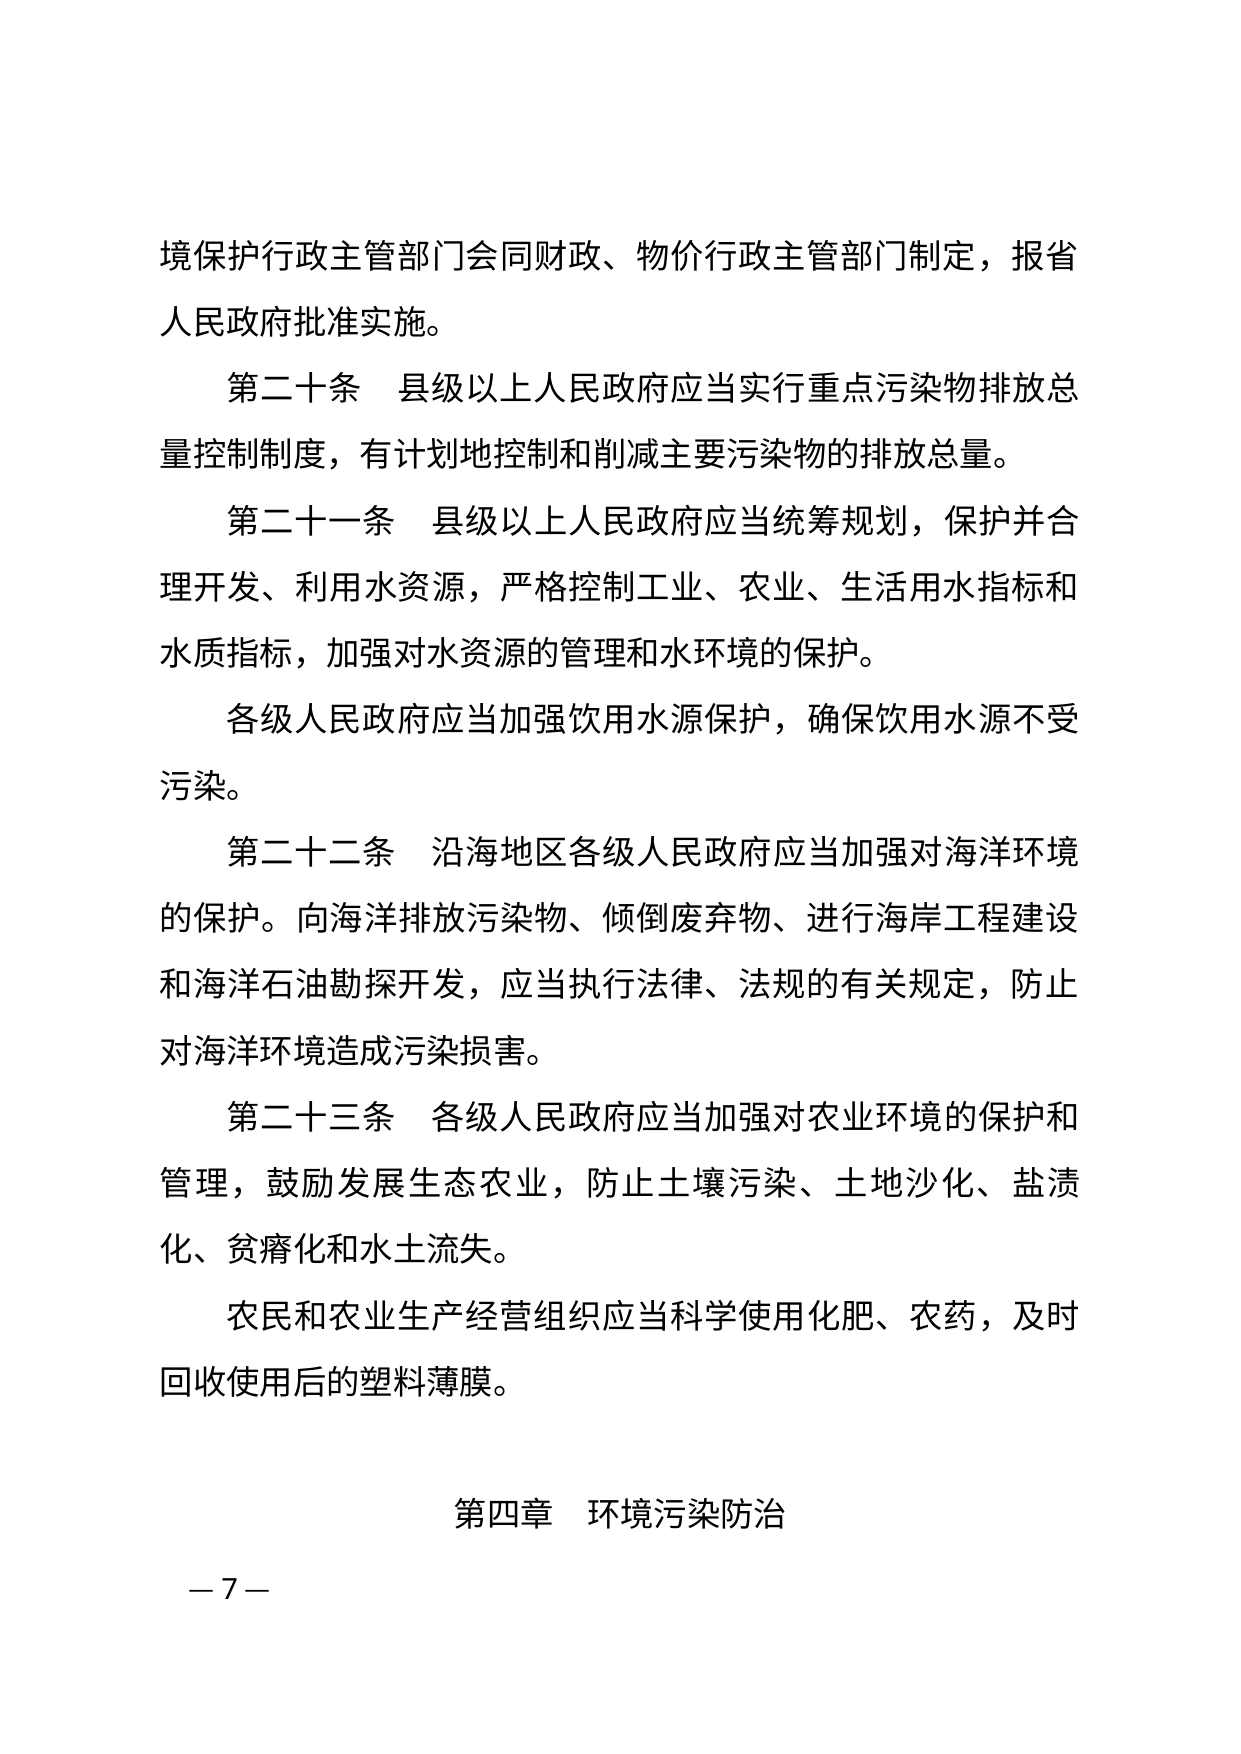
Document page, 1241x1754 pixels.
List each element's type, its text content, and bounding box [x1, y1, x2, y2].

text 第二十三条 各级人民政府应当加强对农业环境的保护和管理，鼓励发展生态农业，防止土壤污染、土地沙化、盐渍化、贫瘠化和水土流失。 [159, 1082, 1081, 1280]
text 第二十条 县级以上人民政府应当实行重点污染物排放总量控制制度，有计划地控制和削减主要污染物的排放总量。 [159, 353, 1081, 485]
text 各级人民政府应当加强饮用水源保护，确保饮用水源不受污染。 [159, 684, 1081, 817]
text 农民和农业生产经营组织应当科学使用化肥、农药，及时回收使用后的塑料薄膜。 [159, 1280, 1081, 1413]
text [159, 220, 1081, 353]
text 第二十一条 县级以上人民政府应当统筹规划，保护并合理开发、利用水资源，严格控制工业、农业、生活用水指标和水质指标，加强对水资源的管理和水环境的保护。 [159, 485, 1081, 684]
text 第四章 环境污染防治 [159, 1479, 1081, 1545]
text 第二十二条 沿海地区各级人民政府应当加强对海洋环境的保护。向海洋排放污染物、倾倒废弃物、进行海岸工程建设和海洋石油勘探开发，应当执行法律、法规的有关规定，防止对海洋环境造成污染损害。 [159, 817, 1081, 1082]
